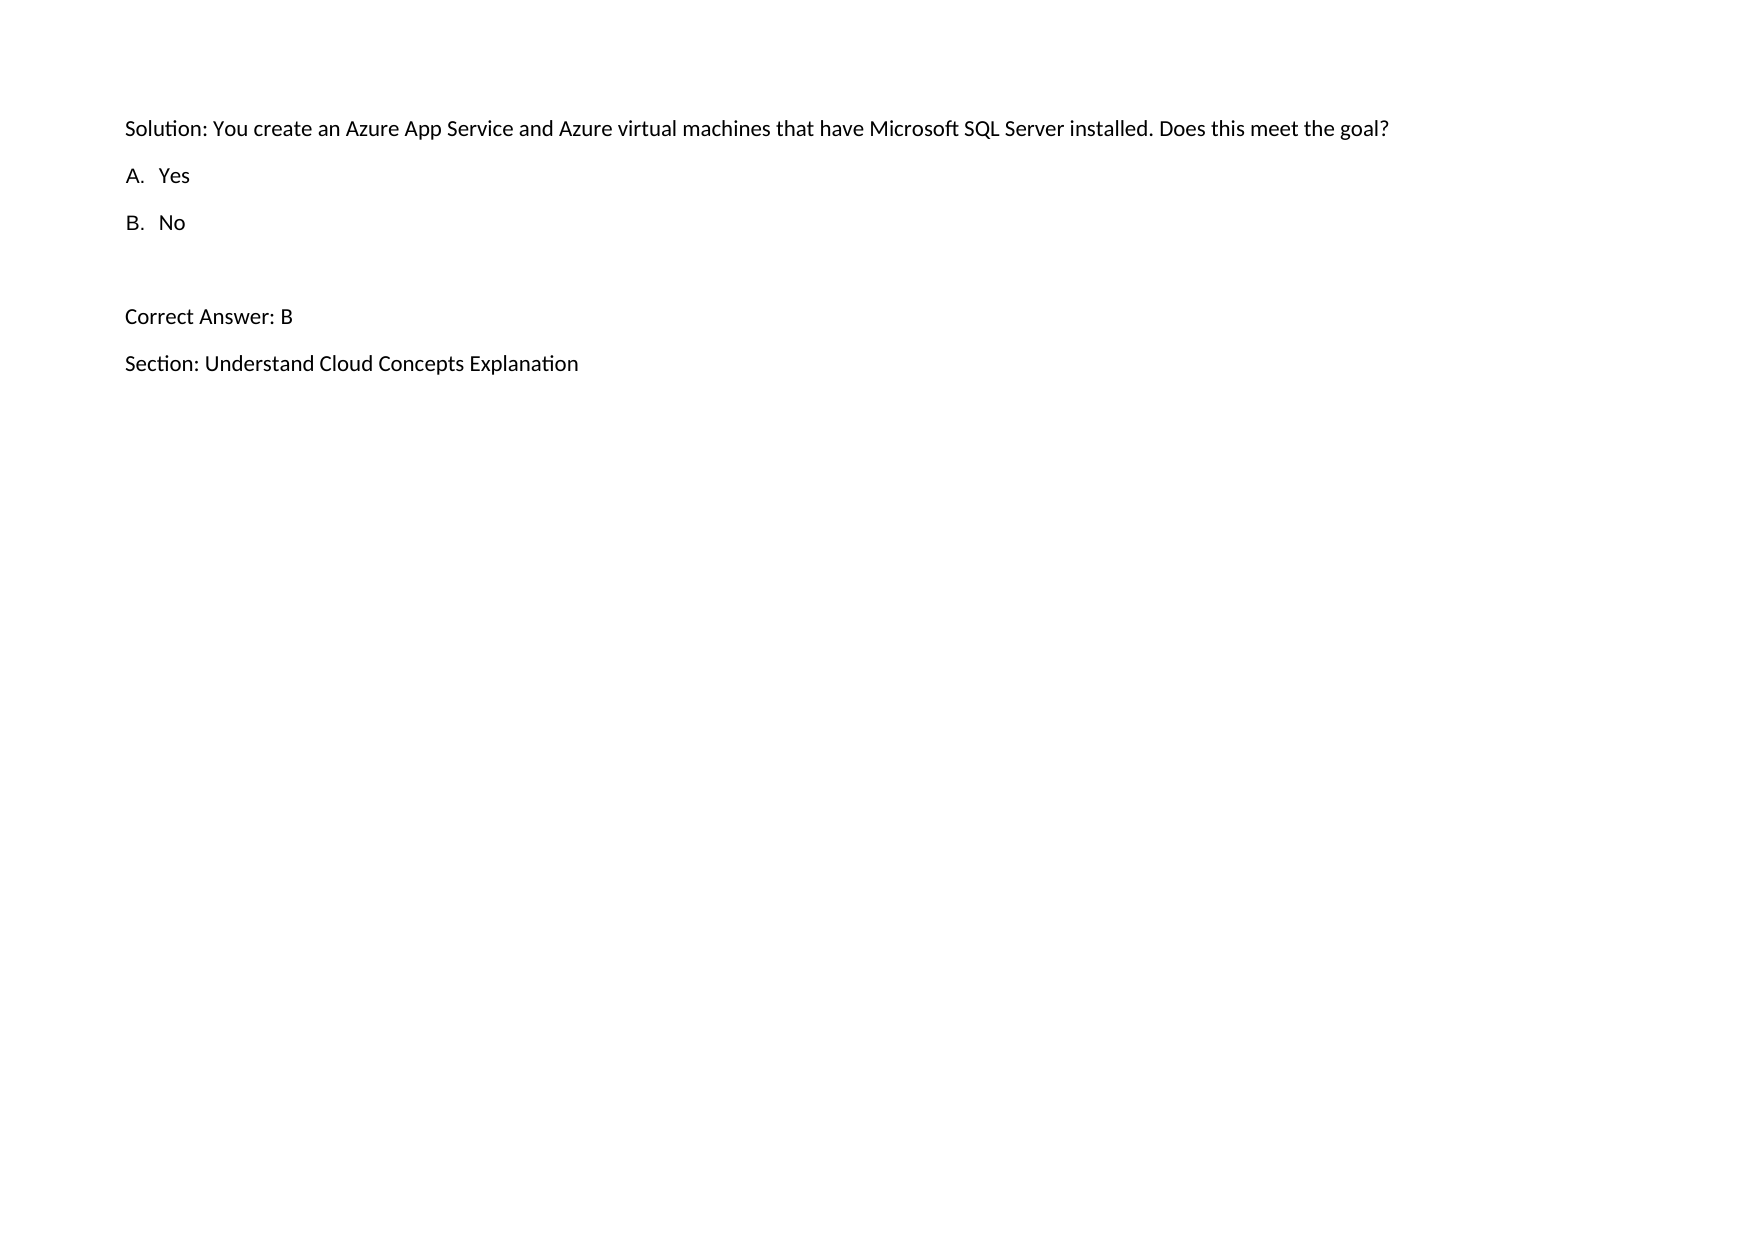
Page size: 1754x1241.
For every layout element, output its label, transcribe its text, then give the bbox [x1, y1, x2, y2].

text Solution: You create an Azure App Service and Azure virtual machines that have Microsoft SQL Server installed. Does this meet the goal? [125, 114, 1627, 143]
text Correct Answer: B [125, 302, 1627, 330]
list Yes [126, 161, 1627, 189]
text Section: Understand Cloud Concepts Explanation [125, 349, 1627, 377]
list No [126, 208, 1627, 236]
